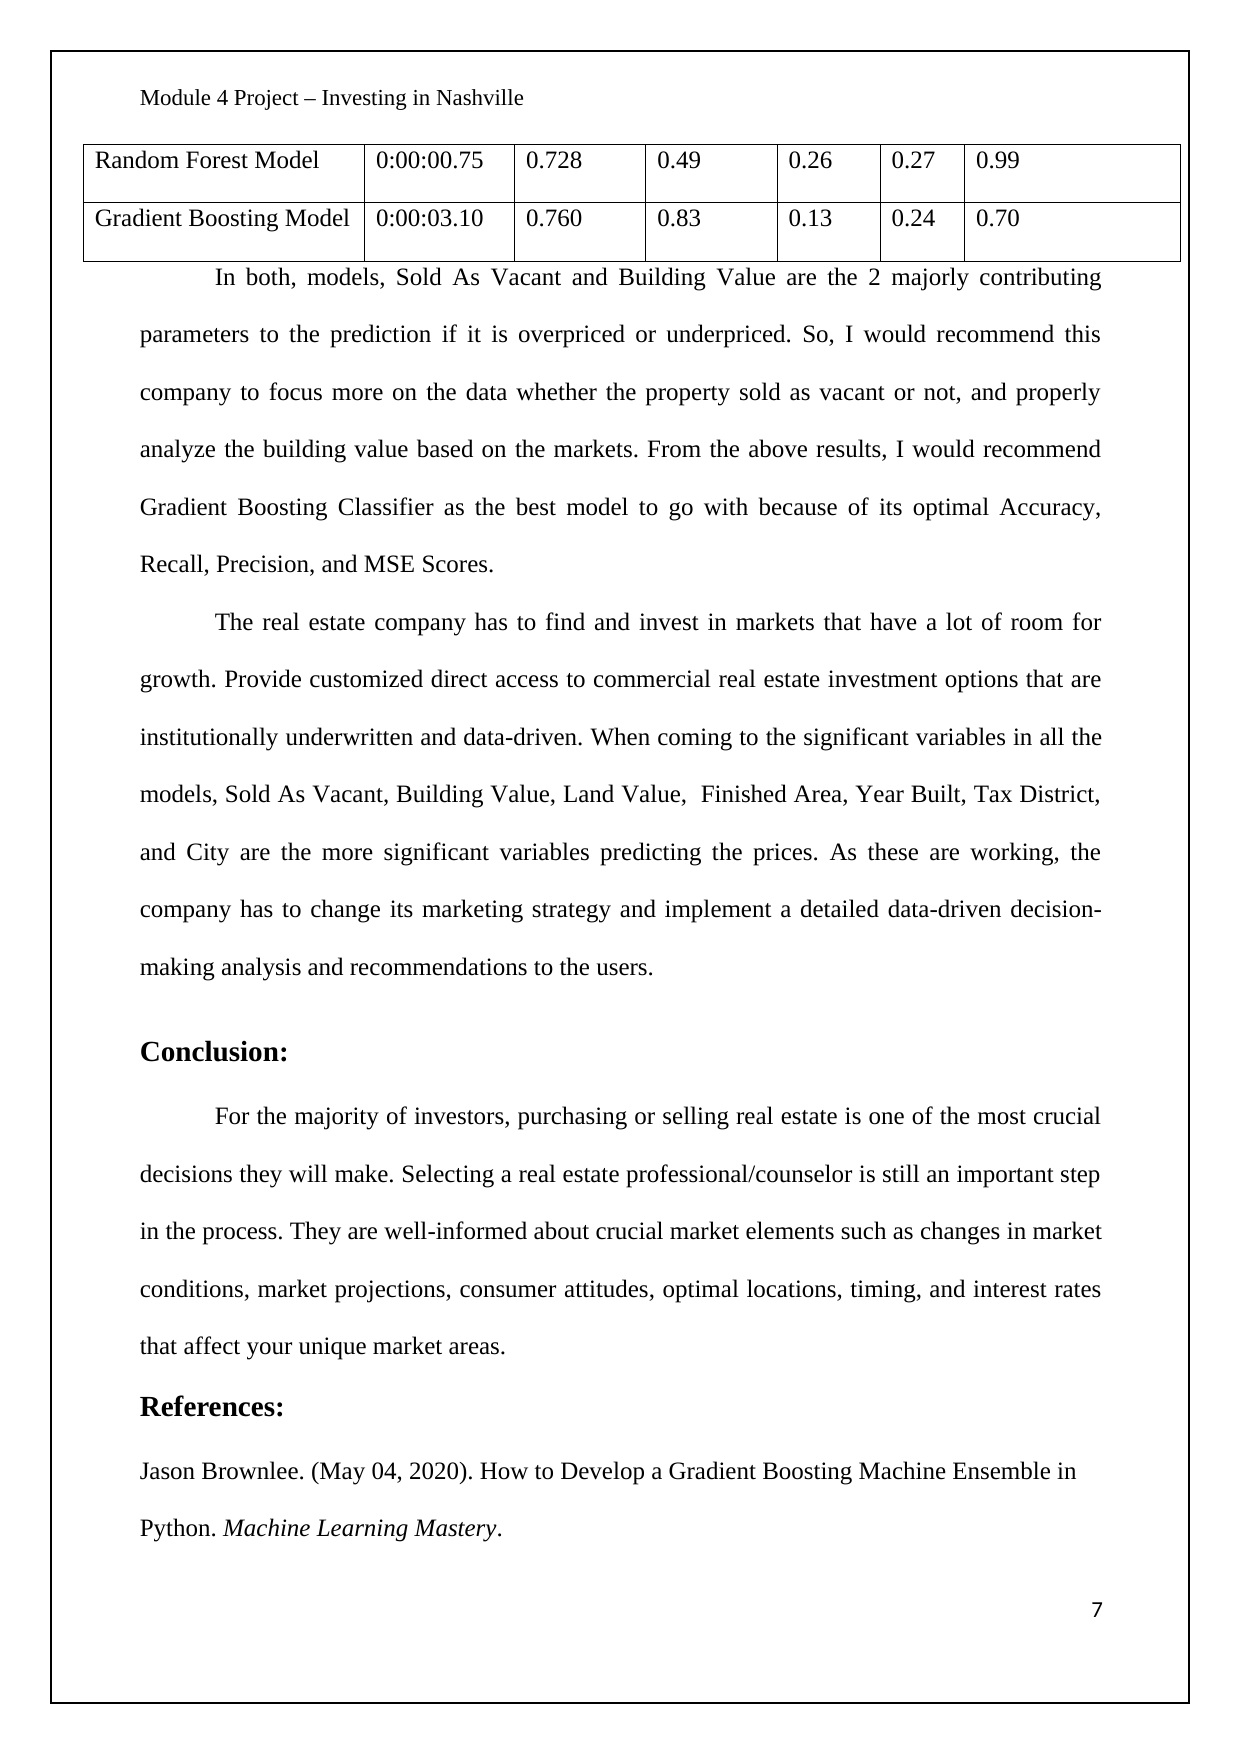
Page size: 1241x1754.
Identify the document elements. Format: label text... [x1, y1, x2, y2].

table_cell 0.728 [515, 145, 645, 202]
table_cell 0.49 [646, 145, 777, 202]
table_cell 0.99 [965, 145, 1180, 202]
title Conclusion: [139, 1034, 1103, 1068]
title Jason Brownlee. (May 04, 2020). How to Develop a Gradient Boosting Machine Ensemble in Python. Machine Learning Mastery. [139, 1456, 1103, 1542]
table_cell 0.13 [778, 203, 880, 261]
table_cell Gradient Boosting Model [84, 203, 364, 261]
table_cell 0:00:00.75 [365, 145, 514, 202]
text The real estate company has to find and invest in markets that have a lot of room for growth. Provide customized direct access to commercial real estate investment options that are institutionally underwritten and data-driven. When coming to the significant variables in all the models, Sold As Vacant, Building Value, Land Value, Finished Area, Year Built, Tax District, and City are the more significant variables predicting the prices. As these are working, the company has to change its marketing strategy and implement a detailed data-driven decision-making analysis and recommendations to the users. [139, 607, 1103, 980]
text For the majority of investors, purchasing or selling real estate is one of the most crucial decisions they will make. Selecting a real estate professional/counselor is still an important step in the process. They are well-informed about crucial market elements such as changes in market conditions, market projections, consumer attitudes, optimal locations, timing, and interest rates that affect your unique market areas. [139, 1101, 1103, 1360]
table_cell Random Forest Model [84, 145, 364, 202]
table_cell 0.760 [515, 203, 645, 261]
table_cell 0.83 [646, 203, 777, 261]
table_cell 0.24 [881, 203, 964, 261]
text In both, models, Sold As Vacant and Building Value are the 2 majorly contributing parameters to the prediction if it is overpriced or underpriced. So, I would recommend this company to focus more on the data whether the property sold as vacant or not, and properly analyze the building value based on the markets. From the above results, I would recommend Gradient Boosting Classifier as the best model to go with because of its optimal Accuracy, Recall, Precision, and MSE Scores. [139, 262, 1103, 578]
table_cell 0.27 [881, 145, 964, 202]
table_cell 0:00:03.10 [365, 203, 514, 261]
table_cell 0.70 [965, 203, 1180, 261]
title References: [139, 1389, 1103, 1422]
table_cell 0.26 [778, 145, 880, 202]
